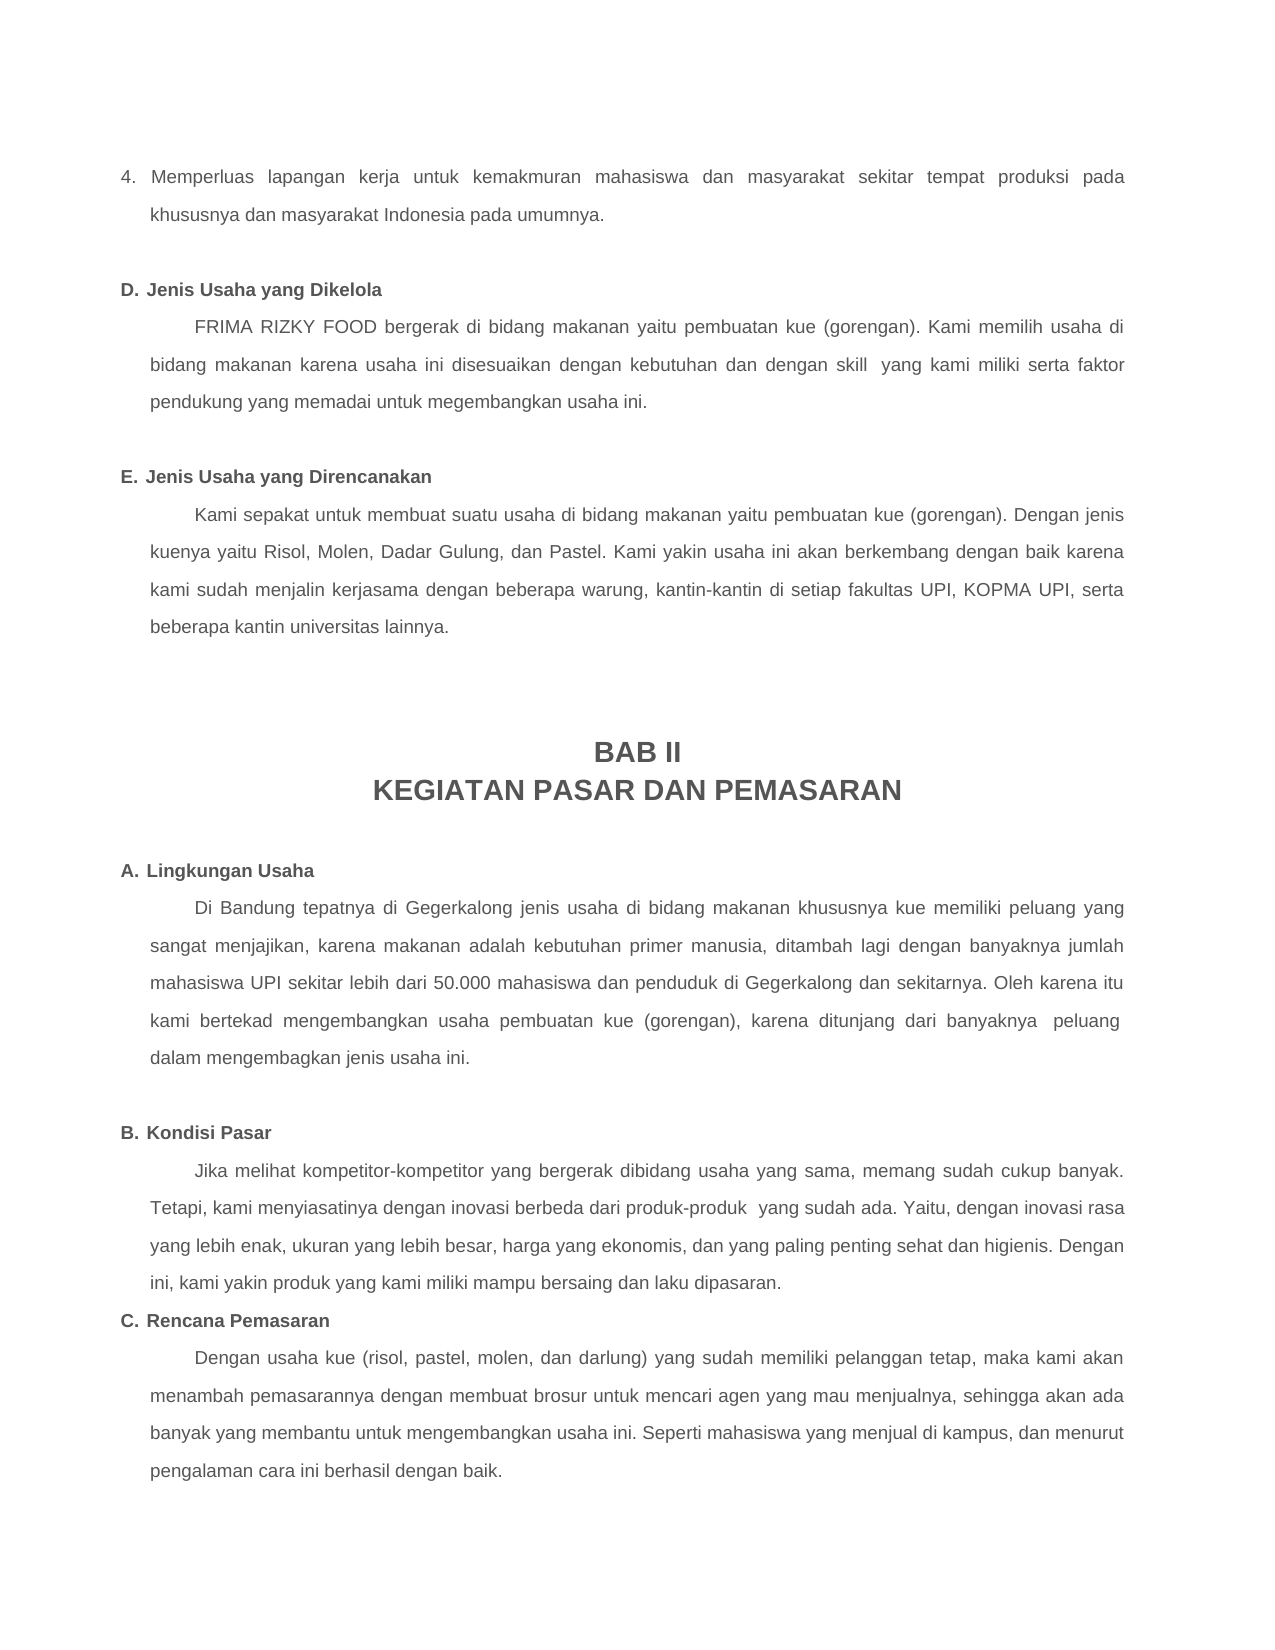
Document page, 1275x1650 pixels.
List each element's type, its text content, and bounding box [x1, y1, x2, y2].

text E. Jenis Usaha yang Direncanakan [120, 450, 1125, 487]
text B. Kondisi Pasar [120, 1106, 1125, 1143]
text Di Bandung tepatnya di Gegerkalong jenis usaha di bidang makanan khususnya kue memiliki peluang yang sangat menjajikan, karena makanan adalah kebutuhan primer manusia, ditambah lagi dengan banyaknya jumlah mahasiswa UPI sekitar lebih dari 50.000 mahasiswa dan penduduk di Gegerkalong dan sekitarnya. Oleh karena itu kami bertekad mengembangkan usaha pembuatan kue (gorengan), karena ditunjang dari banyaknya peluang dalam mengembagkan jenis usaha ini. [150, 881, 1125, 1068]
text Kami sepakat untuk membuat suatu usaha di bidang makanan yaitu pembuatan kue (gorengan). Dengan jenis kuenya yaitu Risol, Molen, Dadar Gulung, dan Pastel. Kami yakin usaha ini akan berkembang dengan baik karena kami sudah menjalin kerjasama dengan beberapa warung, kantin-kantin di setiap fakultas UPI, KOPMA UPI, serta beberapa kantin universitas lainnya. [150, 487, 1125, 637]
text FRIMA RIZKY FOOD bergerak di bidang makanan yaitu pembuatan kue (gorengan). Kami memilih usaha di bidang makanan karena usaha ini disesuaikan dengan kebutuhan dan dengan skill yang kami miliki serta faktor pendukung yang memadai untuk megembangkan usaha ini. [150, 300, 1125, 412]
text 4. Memperluas lapangan kerja untuk kemakmuran mahasiswa dan masyarakat sekitar tempat produksi pada khususnya dan masyarakat Indonesia pada umumnya. [121, 150, 1125, 225]
text BAB II [150, 731, 1125, 768]
text Dengan usaha kue (risol, pastel, molen, dan darlung) yang sudah memiliki pelanggan tetap, maka kami akan menambah pemasarannya dengan membuat brosur untuk mencari agen yang mau menjualnya, sehingga akan ada banyak yang membantu untuk mengembangkan usaha ini. Seperti mahasiswa yang menjual di kampus, dan menurut pengalaman cara ini berhasil dengan baik. [150, 1331, 1125, 1481]
text D. Jenis Usaha yang Dikelola [120, 262, 1125, 300]
text KEGIATAN PASAR DAN PEMASARAN [150, 768, 1125, 806]
text C. Rencana Pemasaran [120, 1293, 1125, 1331]
text A. Lingkungan Usaha [120, 843, 1125, 881]
text Jika melihat kompetitor-kompetitor yang bergerak dibidang usaha yang sama, memang sudah cukup banyak. Tetapi, kami menyiasatinya dengan inovasi berbeda dari produk-produk yang sudah ada. Yaitu, dengan inovasi rasa yang lebih enak, ukuran yang lebih besar, harga yang ekonomis, dan yang paling penting sehat dan higienis. Dengan ini, kami yakin produk yang kami miliki mampu bersaing dan laku dipasaran. [150, 1143, 1125, 1293]
